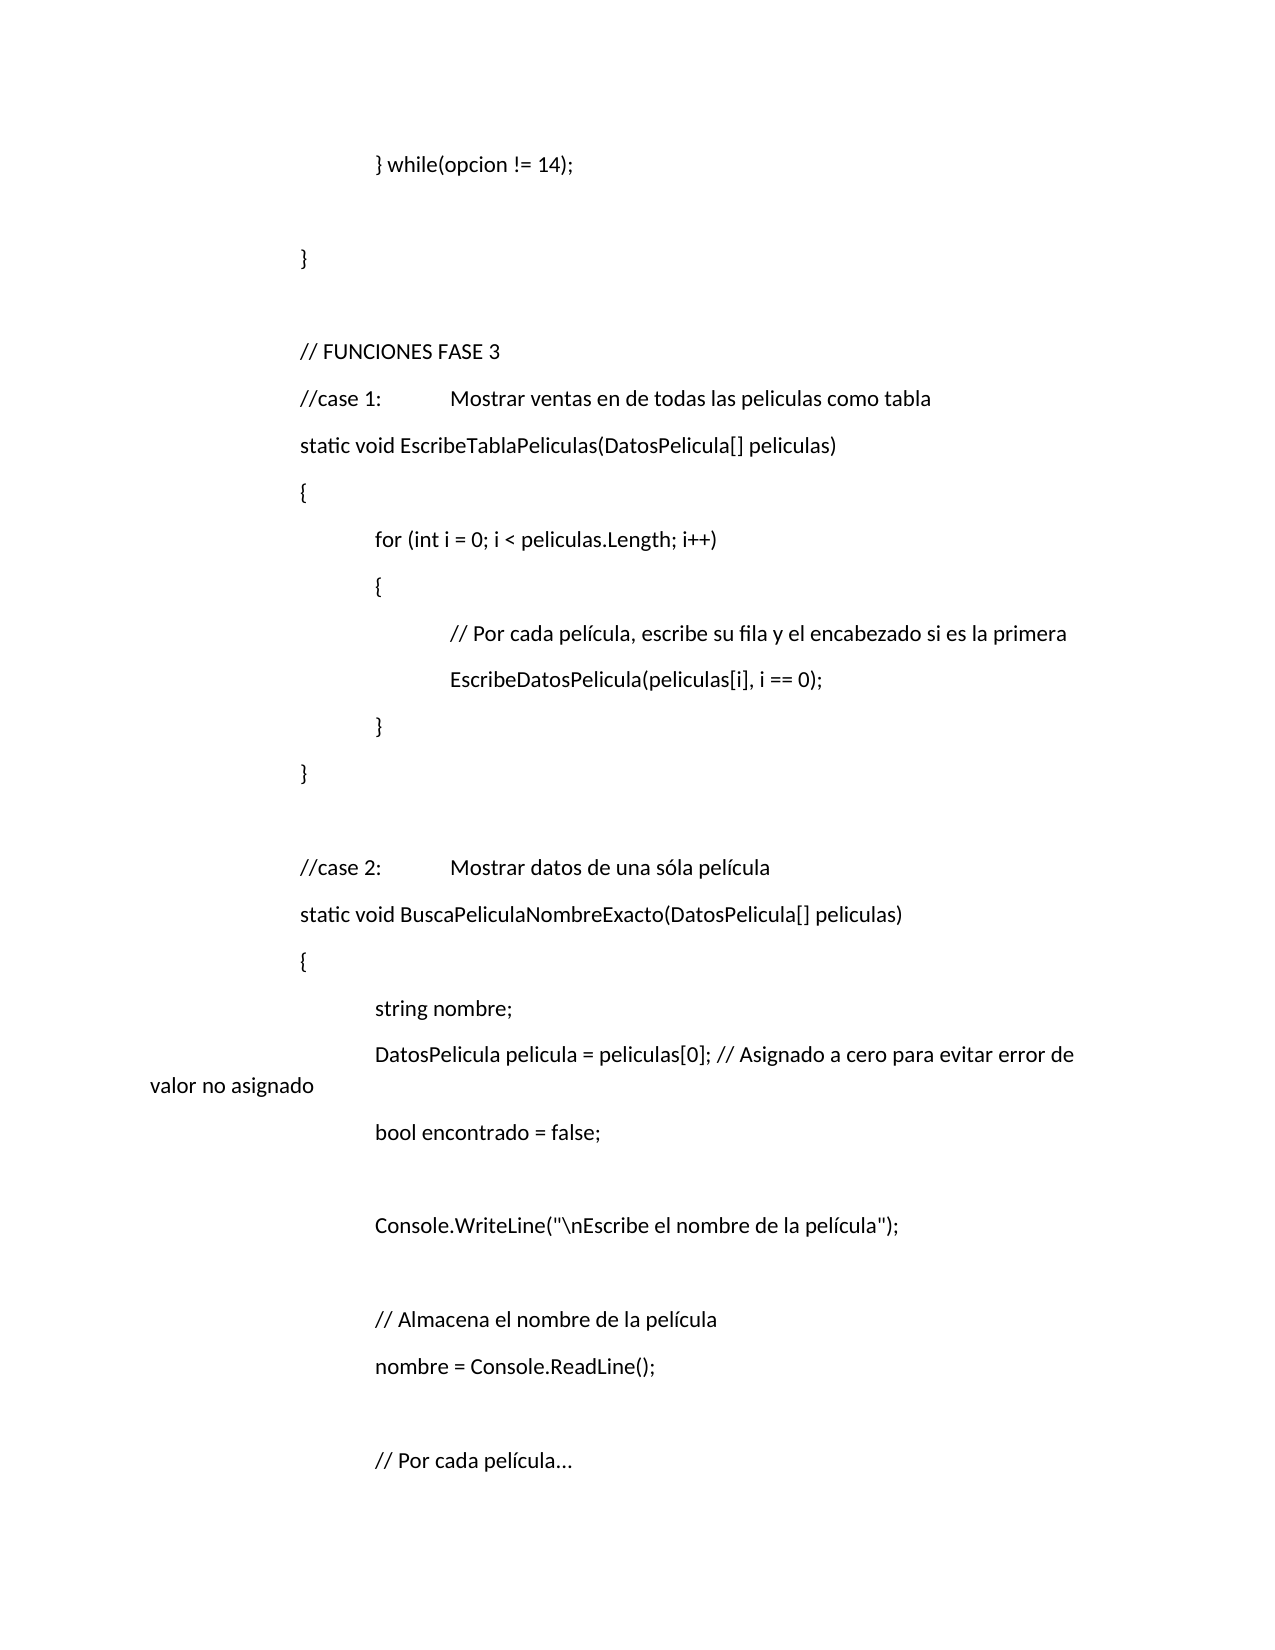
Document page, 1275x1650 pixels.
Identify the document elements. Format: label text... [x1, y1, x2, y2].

text static void EscribeTablaPeliculas(DatosPelicula[] peliculas) [150, 431, 1125, 459]
text // Por cada película, escribe su fila y el encabezado si es la primera [150, 619, 1125, 647]
text nombre = Console.ReadLine(); [150, 1352, 1125, 1380]
text } [150, 244, 1125, 272]
text string nombre; [150, 994, 1125, 1022]
text Console.WriteLine("\nEscribe el nombre de la película"); [150, 1211, 1125, 1239]
text static void BuscaPeliculaNombreExacto(DatosPelicula[] peliculas) [150, 900, 1125, 928]
text // Por cada película... [150, 1446, 1125, 1474]
text DatosPelicula pelicula = peliculas[0]; // Asignado a cero para evitar error de valor no asignado [150, 1041, 1125, 1099]
text } [150, 712, 1125, 741]
text // Almacena el nombre de la película [150, 1305, 1125, 1333]
text // FUNCIONES FASE 3 [150, 337, 1125, 366]
text for (int i = 0; i < peliculas.Length; i++) [150, 525, 1125, 553]
text //case 2: Mostrar datos de una sóla película [150, 853, 1125, 881]
text } while(opcion != 14); [150, 150, 1125, 178]
text { [150, 478, 1125, 506]
text { [150, 572, 1125, 600]
text } [150, 759, 1125, 787]
text { [150, 947, 1125, 975]
text bool encontrado = false; [150, 1118, 1125, 1146]
text EscribeDatosPelicula(peliculas[i], i == 0); [150, 666, 1125, 694]
text //case 1: Mostrar ventas en de todas las peliculas como tabla [150, 384, 1125, 412]
